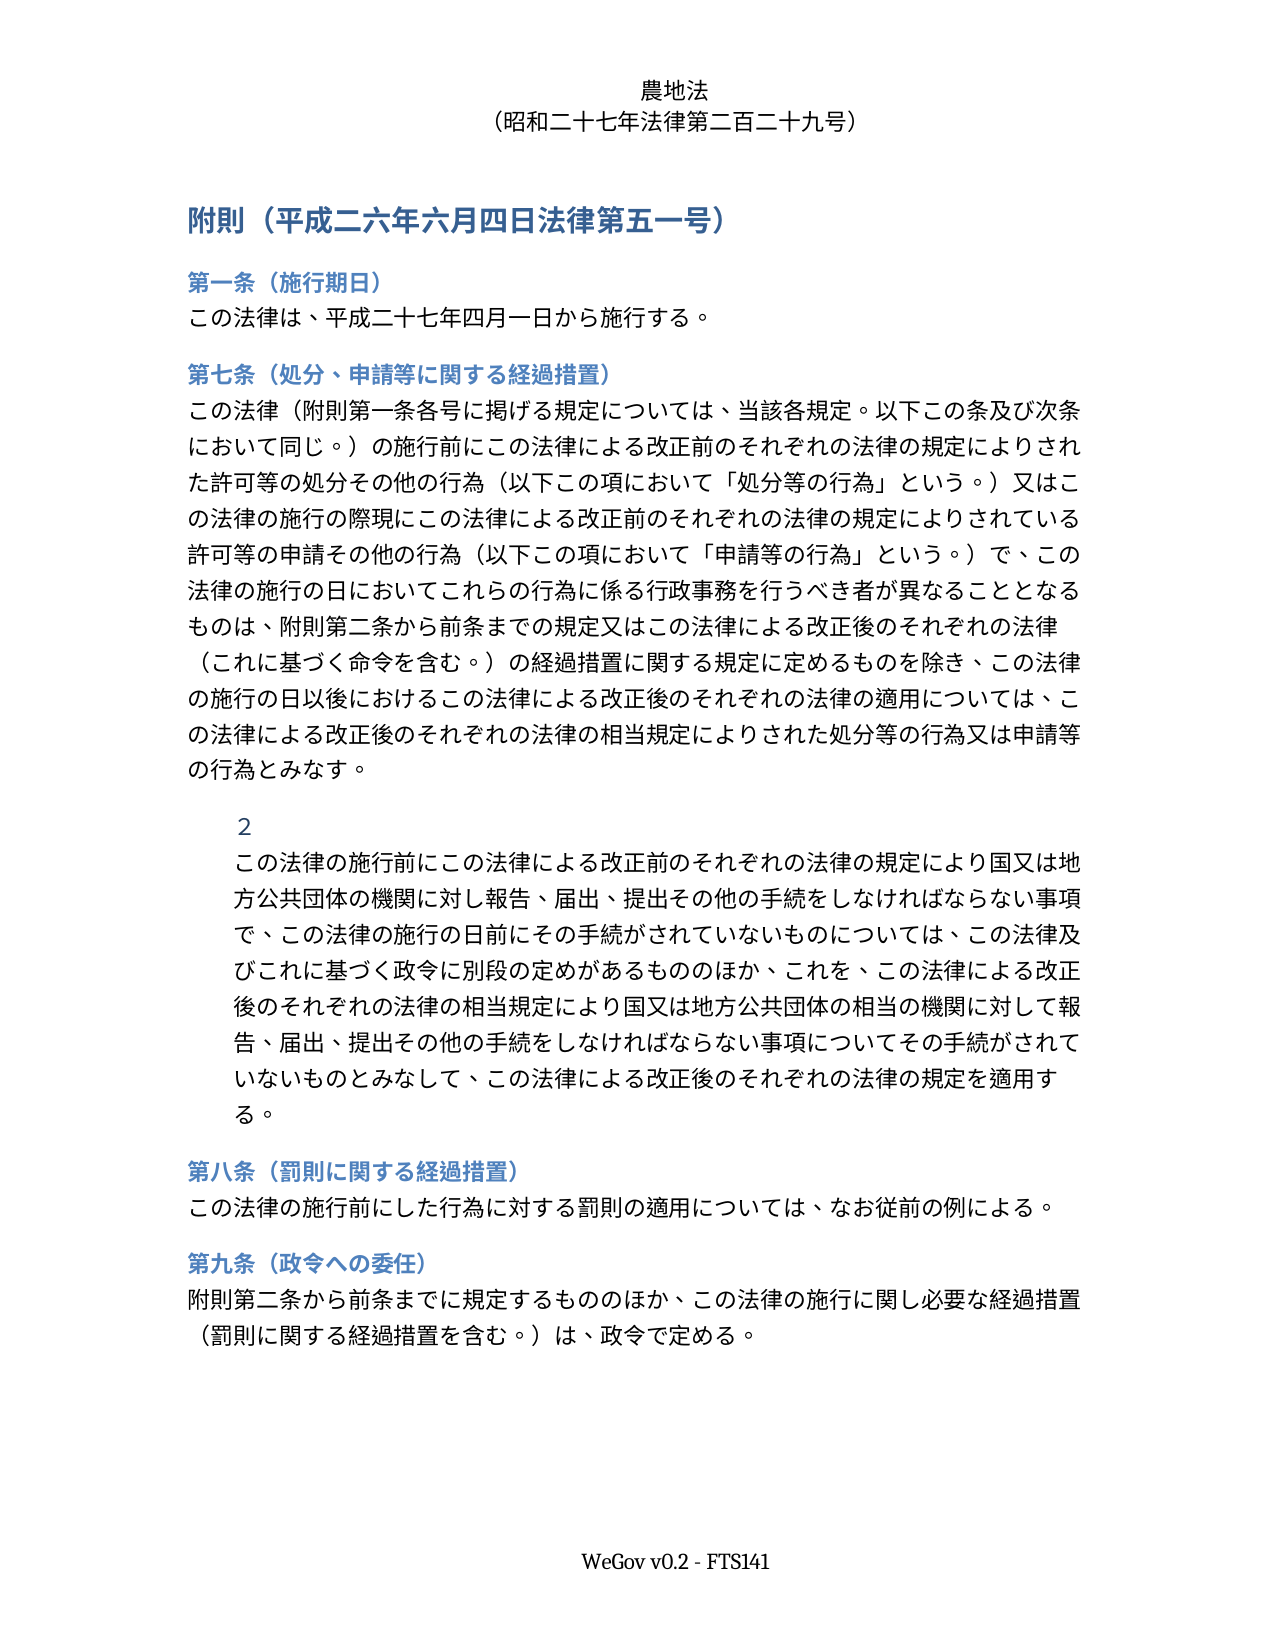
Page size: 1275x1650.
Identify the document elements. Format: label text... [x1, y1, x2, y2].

subtitle 附則（平成二六年六月四日法律第五一号） [187, 200, 1087, 240]
text 附則第二条から前条までに規定するもののほか、この法律の施行に関し必要な経過措置（罰則に関する経過措置を含む。）は、政令で定める。 [187, 1284, 1087, 1351]
subtitle 第八条（罰則に関する経過措置） [187, 1156, 1087, 1187]
text この法律の施行前にこの法律による改正前のそれぞれの法律の規定により国又は地方公共団体の機関に対し報告、届出、提出その他の手続をしなければならない事項で、この法律の施行の日前にその手続がされていないものについては、この法律及びこれに基づく政令に別段の定めがあるもののほか、これを、この法律による改正後のそれぞれの法律の相当規定により国又は地方公共団体の相当の機関に対して報告、届出、提出その他の手続をしなければならない事項についてその手続がされていないものとみなして、この法律による改正後のそれぞれの法律の規定を適用する。 [233, 847, 1087, 1130]
subtitle ２ [233, 811, 1087, 842]
subtitle 第一条（施行期日） [187, 266, 1087, 298]
text この法律（附則第一条各号に掲げる規定については、当該各規定。以下この条及び次条において同じ。）の施行前にこの法律による改正前のそれぞれの法律の規定によりされた許可等の処分その他の行為（以下この項において「処分等の行為」という。）又はこの法律の施行の際現にこの法律による改正前のそれぞれの法律の規定によりされている許可等の申請その他の行為（以下この項において「申請等の行為」という。）で、この法律の施行の日においてこれらの行為に係る行政事務を行うべき者が異なることとなるものは、附則第二条から前条までの規定又はこの法律による改正後のそれぞれの法律（これに基づく命令を含む。）の経過措置に関する規定に定めるものを除き、この法律の施行の日以後におけるこの法律による改正後のそれぞれの法律の適用については、この法律による改正後のそれぞれの法律の相当規定によりされた処分等の行為又は申請等の行為とみなす。 [187, 395, 1087, 786]
text この法律は、平成二十七年四月一日から施行する。 [187, 302, 1087, 334]
subtitle 第九条（政令への委任） [187, 1248, 1087, 1279]
text この法律の施行前にした行為に対する罰則の適用については、なお従前の例による。 [187, 1191, 1087, 1223]
subtitle 第七条（処分、申請等に関する経過措置） [187, 359, 1087, 390]
